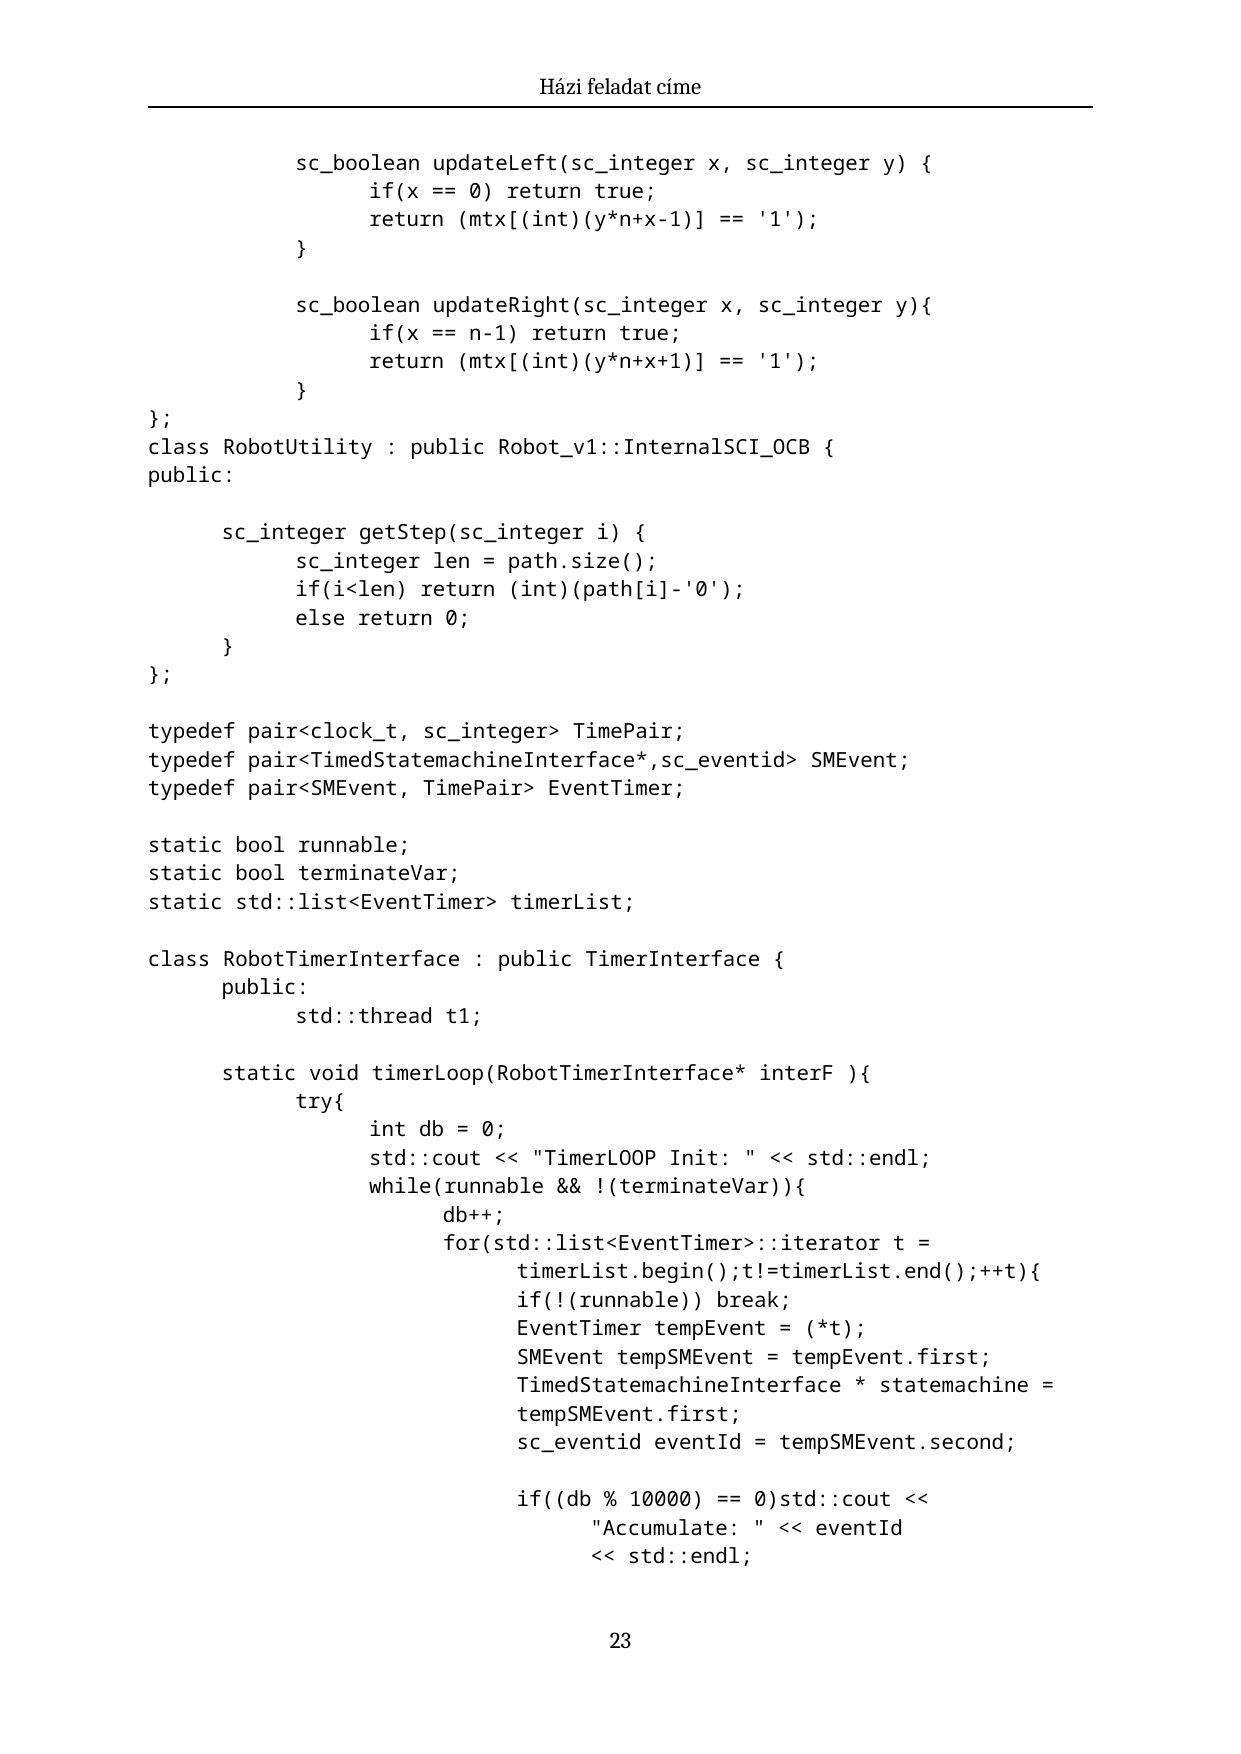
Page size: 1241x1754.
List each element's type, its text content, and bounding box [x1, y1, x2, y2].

text return (mtx[(int)(y*n+x+1)] == '1'); [148, 347, 1093, 375]
text TimedStatemachineInterface * statemachine = [148, 1370, 1093, 1399]
text } [148, 233, 1093, 261]
text static std::list<EventTimer> timerList; [148, 887, 1093, 915]
text for(std::list<EventTimer>::iterator t = [148, 1228, 1093, 1257]
text sc_boolean updateLeft(sc_integer x, sc_integer y) { [148, 148, 1093, 176]
text public: [148, 460, 1093, 489]
text "Accumulate: " << eventId [148, 1513, 1093, 1541]
text if(x == n-1) return true; [148, 318, 1093, 347]
text static void timerLoop(RobotTimerInterface* interF ){ [148, 1058, 1093, 1086]
text }; [148, 659, 1093, 688]
text std::thread t1; [148, 1001, 1093, 1029]
text class RobotTimerInterface : public TimerInterface { [148, 944, 1093, 972]
text SMEvent tempSMEvent = tempEvent.first; [148, 1342, 1093, 1370]
text class RobotUtility : public Robot_v1::InternalSCI_OCB { [148, 432, 1093, 460]
text }; [148, 403, 1093, 432]
text << std::endl; [148, 1541, 1093, 1569]
text EventTimer tempEvent = (*t); [148, 1313, 1093, 1342]
text int db = 0; [148, 1114, 1093, 1143]
text } [148, 375, 1093, 403]
text if(!(runnable)) break; [148, 1285, 1093, 1313]
text if((db % 10000) == 0)std::cout << [148, 1484, 1093, 1513]
text static bool terminateVar; [148, 858, 1093, 887]
text return (mtx[(int)(y*n+x-1)] == '1'); [148, 204, 1093, 233]
text try{ [148, 1086, 1093, 1114]
text tempSMEvent.first; [148, 1399, 1093, 1427]
text typedef pair<TimedStatemachineInterface*,sc_eventid> SMEvent; [148, 745, 1093, 773]
text if(i<len) return (int)(path[i]-'0'); [148, 574, 1093, 603]
text timerList.begin();t!=timerList.end();++t){ [148, 1257, 1093, 1285]
text sc_integer len = path.size(); [148, 546, 1093, 574]
text static bool runnable; [148, 830, 1093, 858]
text typedef pair<clock_t, sc_integer> TimePair; [148, 716, 1093, 745]
text } [148, 631, 1093, 659]
text std::cout << "TimerLOOP Init: " << std::endl; [148, 1143, 1093, 1171]
text else return 0; [148, 603, 1093, 631]
text sc_eventid eventId = tempSMEvent.second; [148, 1427, 1093, 1456]
text sc_integer getStep(sc_integer i) { [148, 517, 1093, 546]
text if(x == 0) return true; [148, 176, 1093, 204]
text typedef pair<SMEvent, TimePair> EventTimer; [148, 773, 1093, 802]
text sc_boolean updateRight(sc_integer x, sc_integer y){ [148, 290, 1093, 318]
text public: [148, 972, 1093, 1001]
text while(runnable && !(terminateVar)){ [148, 1171, 1093, 1200]
text db++; [148, 1200, 1093, 1228]
